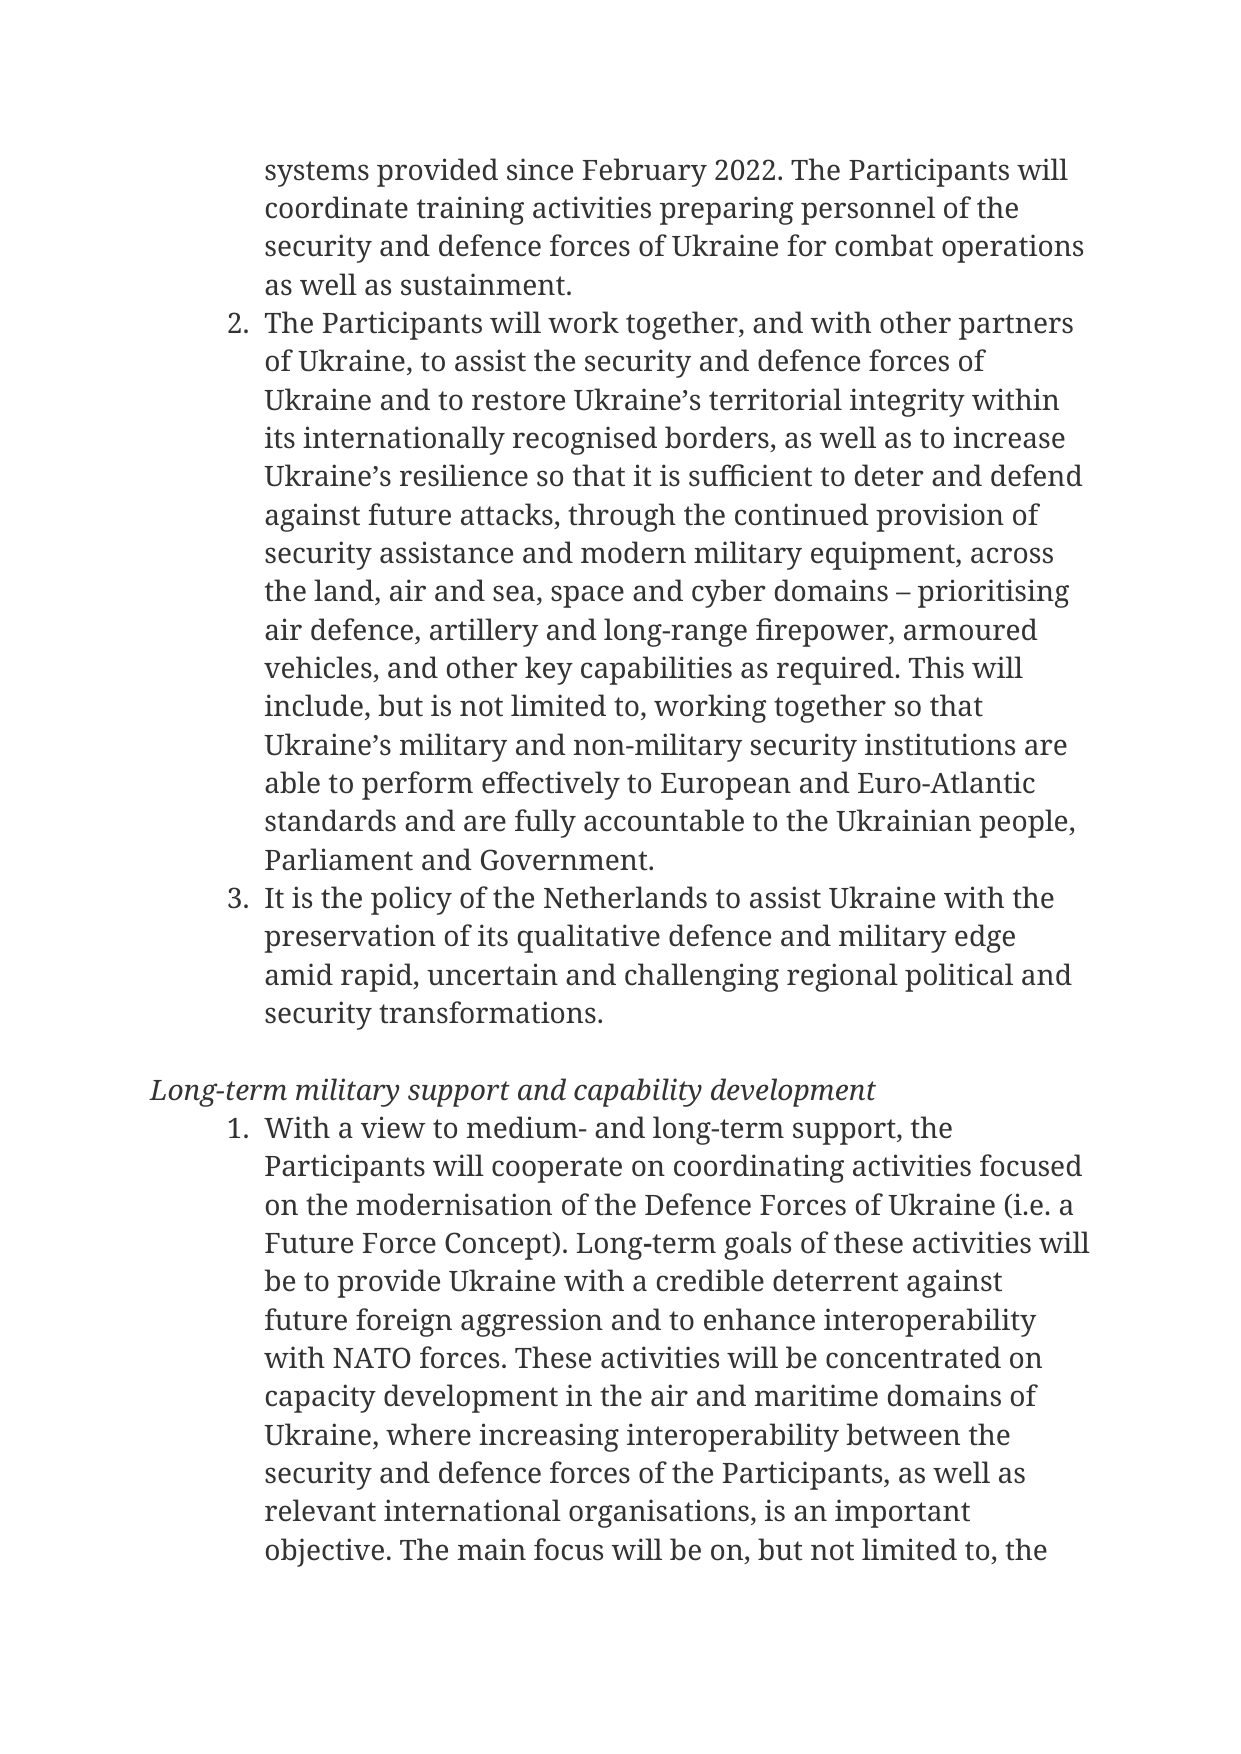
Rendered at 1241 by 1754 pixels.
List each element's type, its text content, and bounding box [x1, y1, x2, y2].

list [227, 150, 1090, 303]
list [227, 1108, 1090, 1568]
list The Participants will work together, and with other partners of Ukraine, to assist the security and defence forces of Ukraine and to restore Ukraine’s territorial integrity within its internationally recognised borders, as well as to increase Ukraine’s resilience so that it is sufficient to deter and defend against future attacks, through the continued provision of security assistance and modern military equipment, across the land, air and sea, space and cyber domains – prioritising air defence, artillery and long-range firepower, armoured vehicles, and other key capabilities as required. This will include, but is not limited to, working together so that Ukraine’s military and non-military security institutions are able to perform effectively to European and Euro-Atlantic standards and are fully accountable to the Ukrainian people, Parliament and Government. [227, 303, 1090, 878]
list It is the policy of the Netherlands to assist Ukraine with the preservation of its qualitative defence and military edge amid rapid, uncertain and challenging regional political and security transformations. [227, 878, 1090, 1032]
text Long-term military support and capability development [150, 1070, 1090, 1108]
